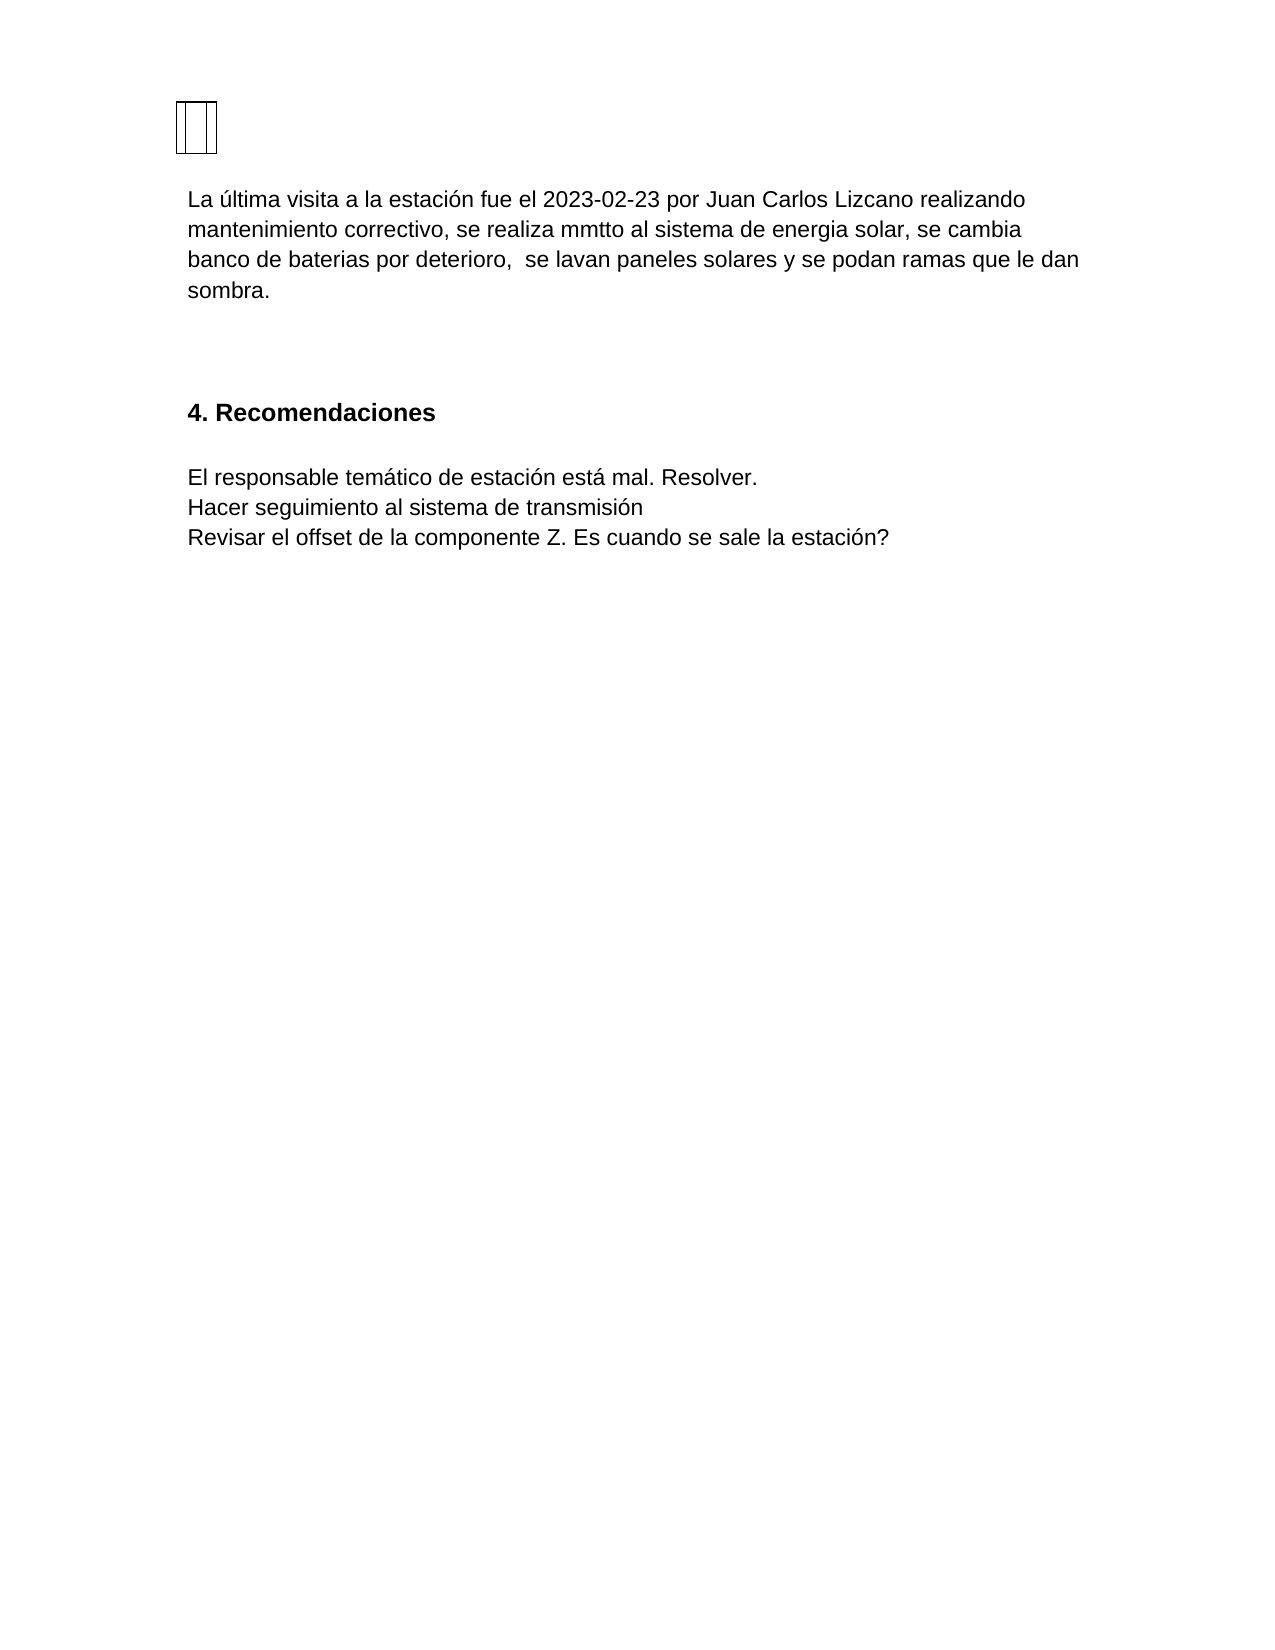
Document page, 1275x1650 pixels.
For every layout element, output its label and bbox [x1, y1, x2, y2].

text [187, 153, 1087, 611]
